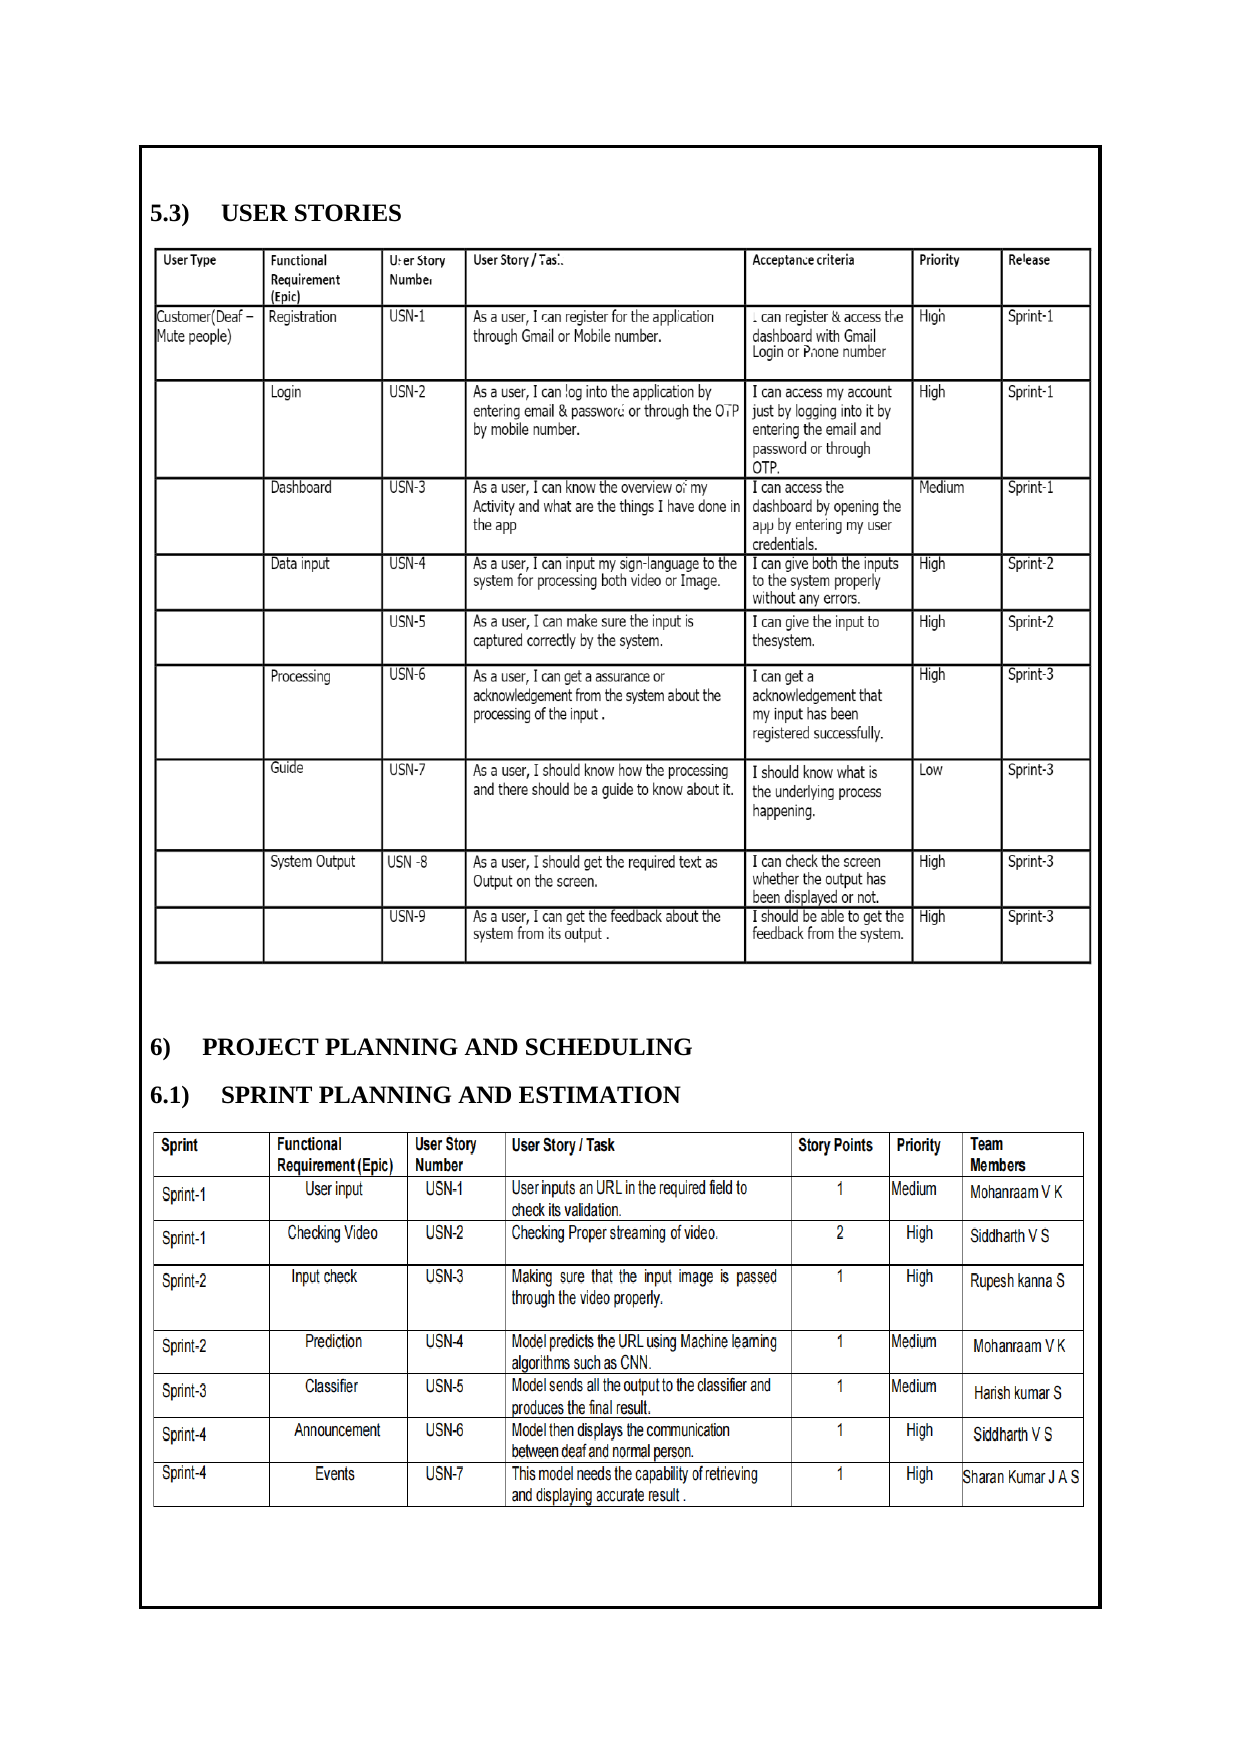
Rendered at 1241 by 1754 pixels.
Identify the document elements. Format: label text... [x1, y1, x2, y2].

picture [150, 1127, 1088, 1514]
picture [150, 245, 1093, 966]
text 6.1) SPRINT PLANNING AND ESTIMATION [150, 1080, 1090, 1108]
text 6) PROJECT PLANNING AND SCHEDULING [150, 1032, 1090, 1061]
text 5.3) USER STORIES [150, 198, 1090, 226]
